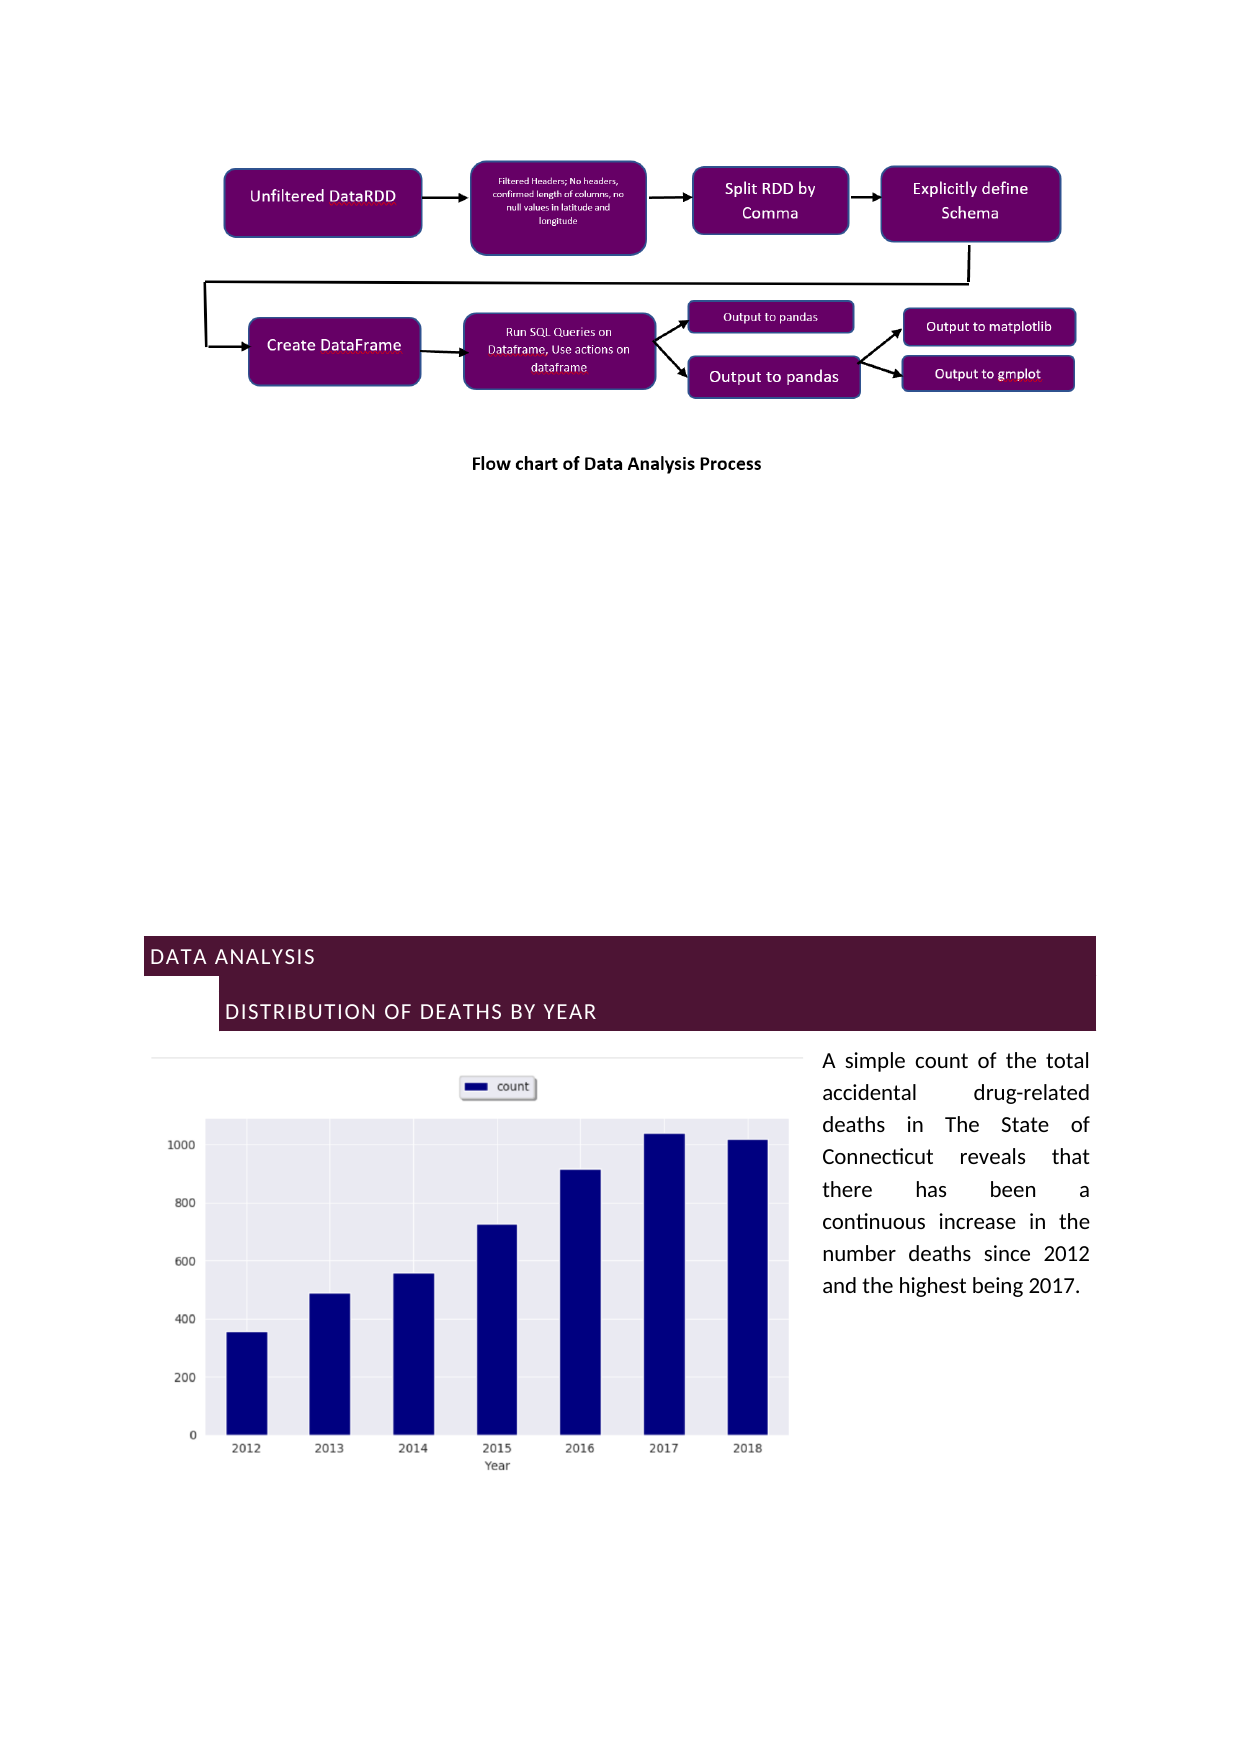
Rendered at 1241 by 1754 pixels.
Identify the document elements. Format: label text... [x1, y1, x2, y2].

text A simple count of the total accidental drug-related deaths in The State of Connecticut reveals that there has been a continuous increase in the number deaths since 2012 and the highest being 2017. [150, 1046, 1090, 1299]
subtitle DISTRIBUTION OF DEATHS BY YEAR [225, 997, 1090, 1025]
subtitle DATA ANALYSIS [150, 942, 1090, 970]
picture [150, 150, 1091, 487]
picture [150, 1057, 803, 1480]
